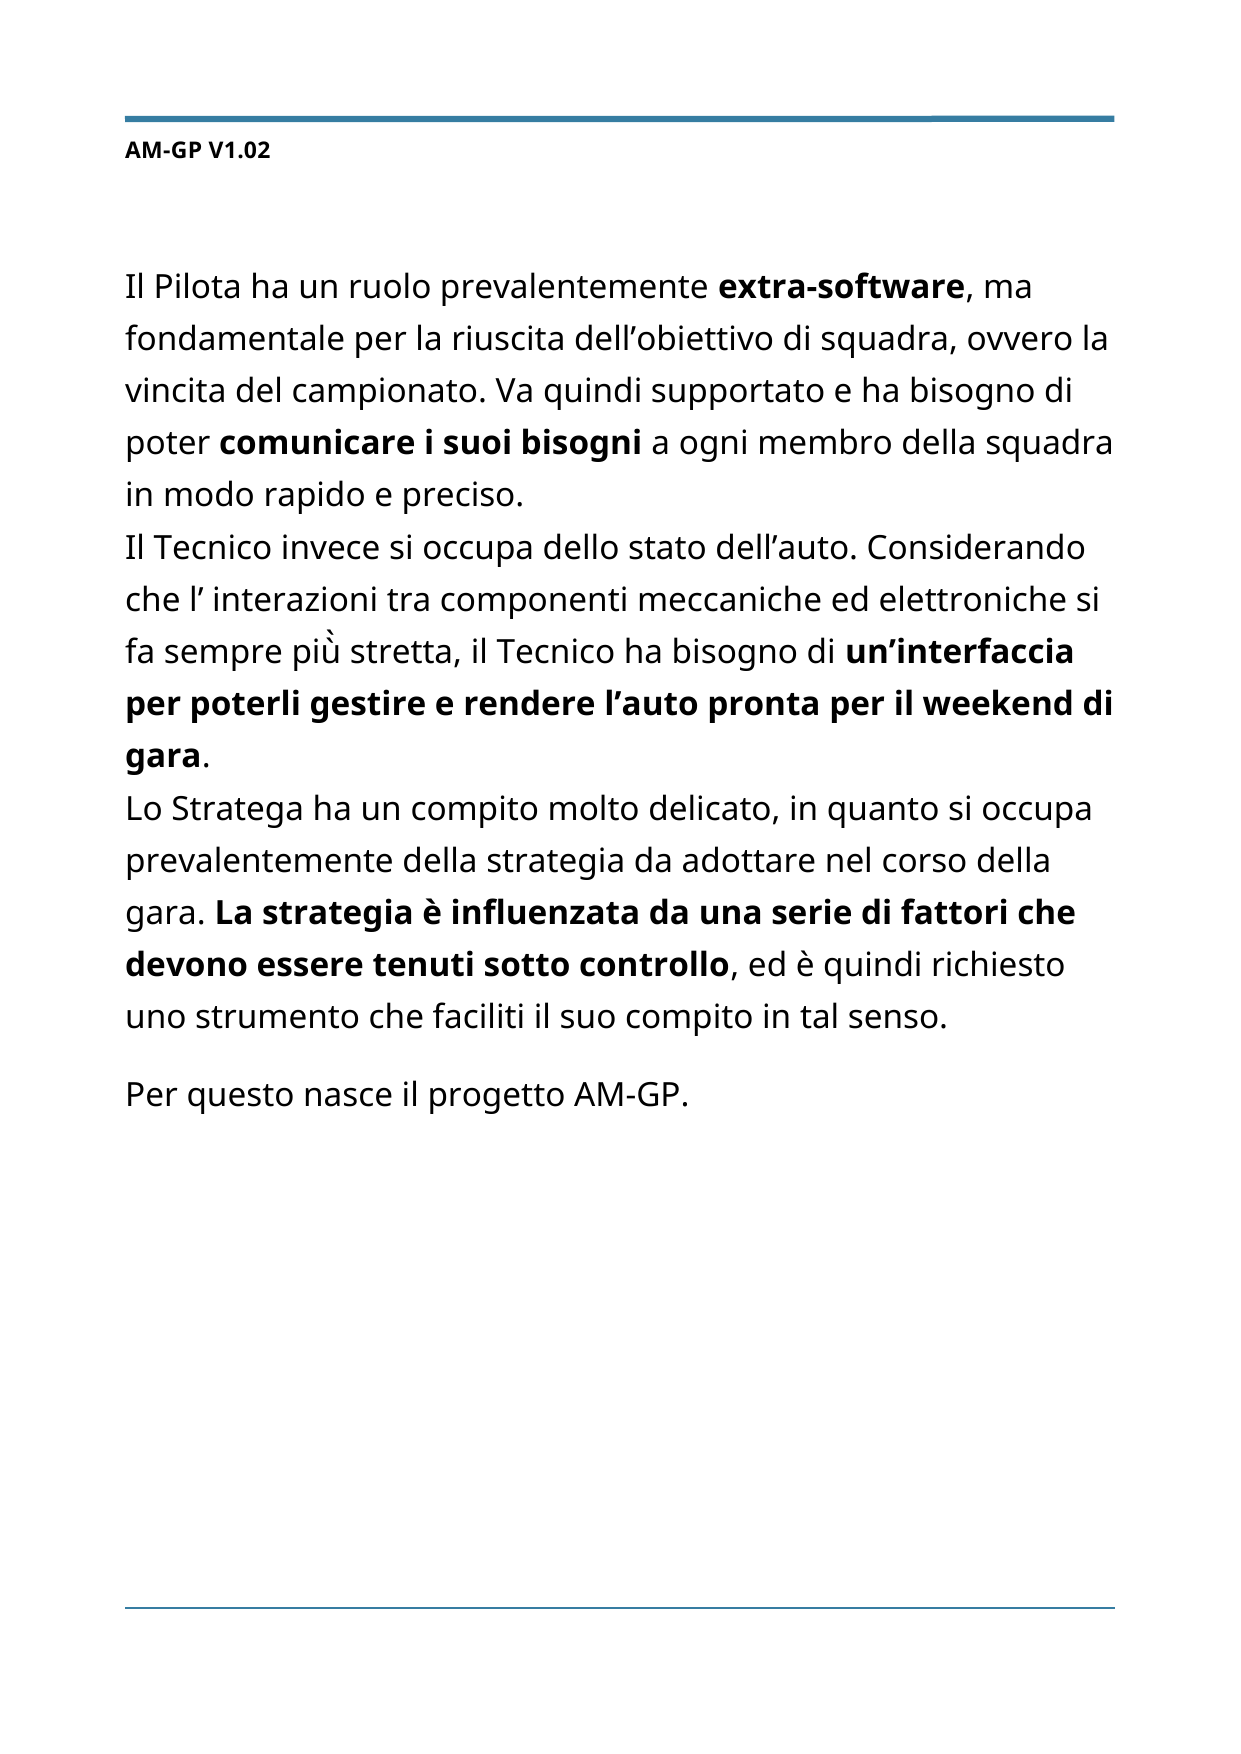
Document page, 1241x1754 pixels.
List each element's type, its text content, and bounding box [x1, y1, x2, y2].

text Il Pilota ha un ruolo prevalentemente extra-software, ma fondamentale per la riuscita dell’obiettivo di squadra, ovvero la vincita del campionato. Va quindi supportato e ha bisogno di poter comunicare i suoi bisogni a ogni membro della squadra in modo rapido e preciso. Il Tecnico invece si occupa dello stato dell’auto. Considerando che l’ interazioni tra componenti meccaniche ed elettroniche si fa sempre più̀ stretta, il Tecnico ha bisogno di un’interfaccia per poterli gestire e rendere l’auto pronta per il weekend di gara. Lo Stratega ha un compito molto delicato, in quanto si occupa prevalentemente della strategia da adottare nel corso della gara. La strategia è influenzata da una serie di fattori che devono essere tenuti sotto controllo, ed è quindi richiesto uno strumento che faciliti il suo compito in tal senso. [125, 262, 1115, 1038]
text Per questo nasce il progetto AM-GP. [125, 1070, 1115, 1116]
